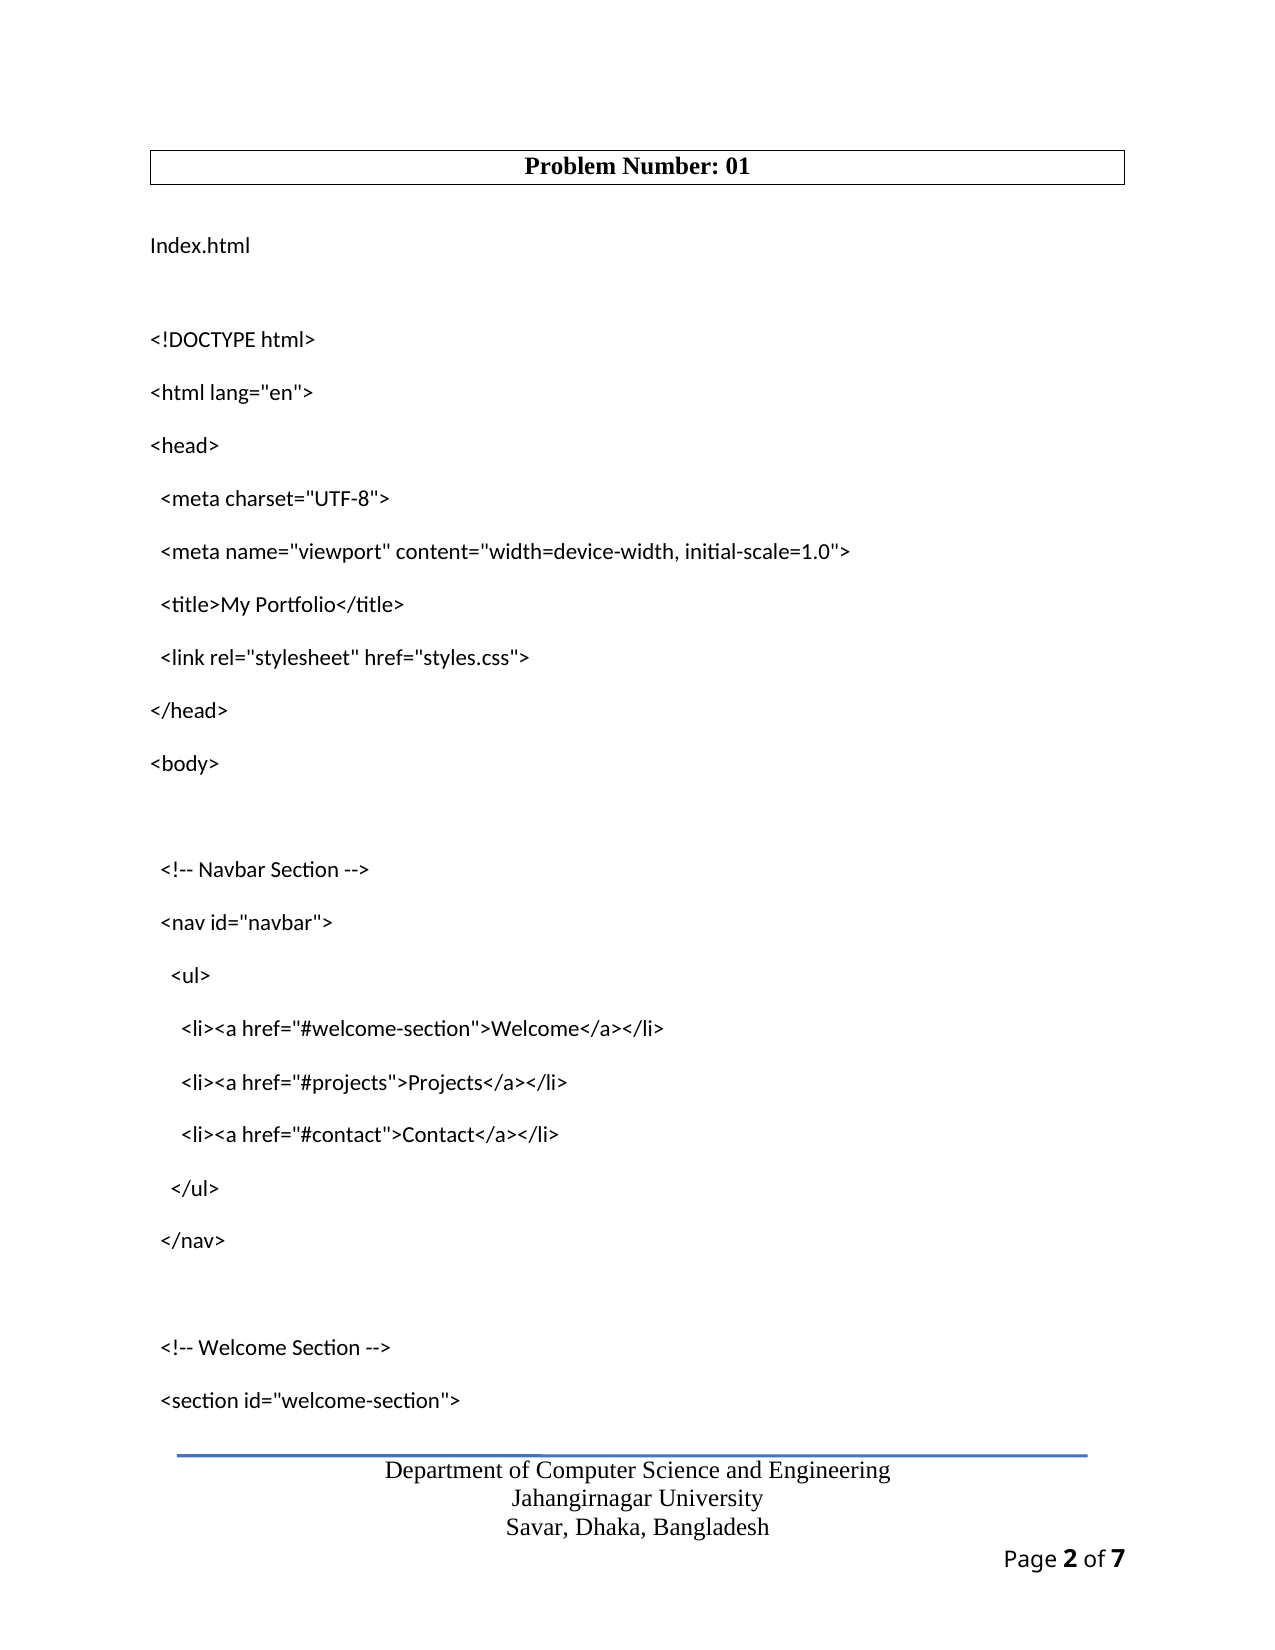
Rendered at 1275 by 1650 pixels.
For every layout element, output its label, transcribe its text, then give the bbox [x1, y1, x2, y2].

text <li><a href="#contact">Contact</a></li> [150, 1121, 1125, 1149]
text <!-- Welcome Section --> [150, 1333, 1125, 1361]
text <nav id="navbar"> [150, 908, 1125, 937]
text <html lang="en"> [150, 378, 1125, 406]
text </ul> [150, 1174, 1125, 1202]
text <!DOCTYPE html> [150, 325, 1125, 353]
text <title>My Portfolio</title> [150, 590, 1125, 618]
table_header Problem Number: 01 [151, 151, 1124, 184]
text <section id="welcome-section"> [150, 1386, 1125, 1414]
text <meta name="viewport" content="width=device-width, initial-scale=1.0"> [150, 537, 1125, 565]
text <ul> [150, 962, 1125, 989]
text <li><a href="#welcome-section">Welcome</a></li> [150, 1014, 1125, 1043]
text <li><a href="#projects">Projects</a></li> [150, 1068, 1125, 1096]
text Index.html [150, 232, 1125, 259]
text <meta charset="UTF-8"> [150, 484, 1125, 512]
text <link rel="stylesheet" href="styles.css"> [150, 643, 1125, 671]
text </head> [150, 696, 1125, 724]
text <!-- Navbar Section --> [150, 856, 1125, 883]
text <body> [150, 749, 1125, 777]
text <head> [150, 431, 1125, 459]
text </nav> [150, 1227, 1125, 1255]
